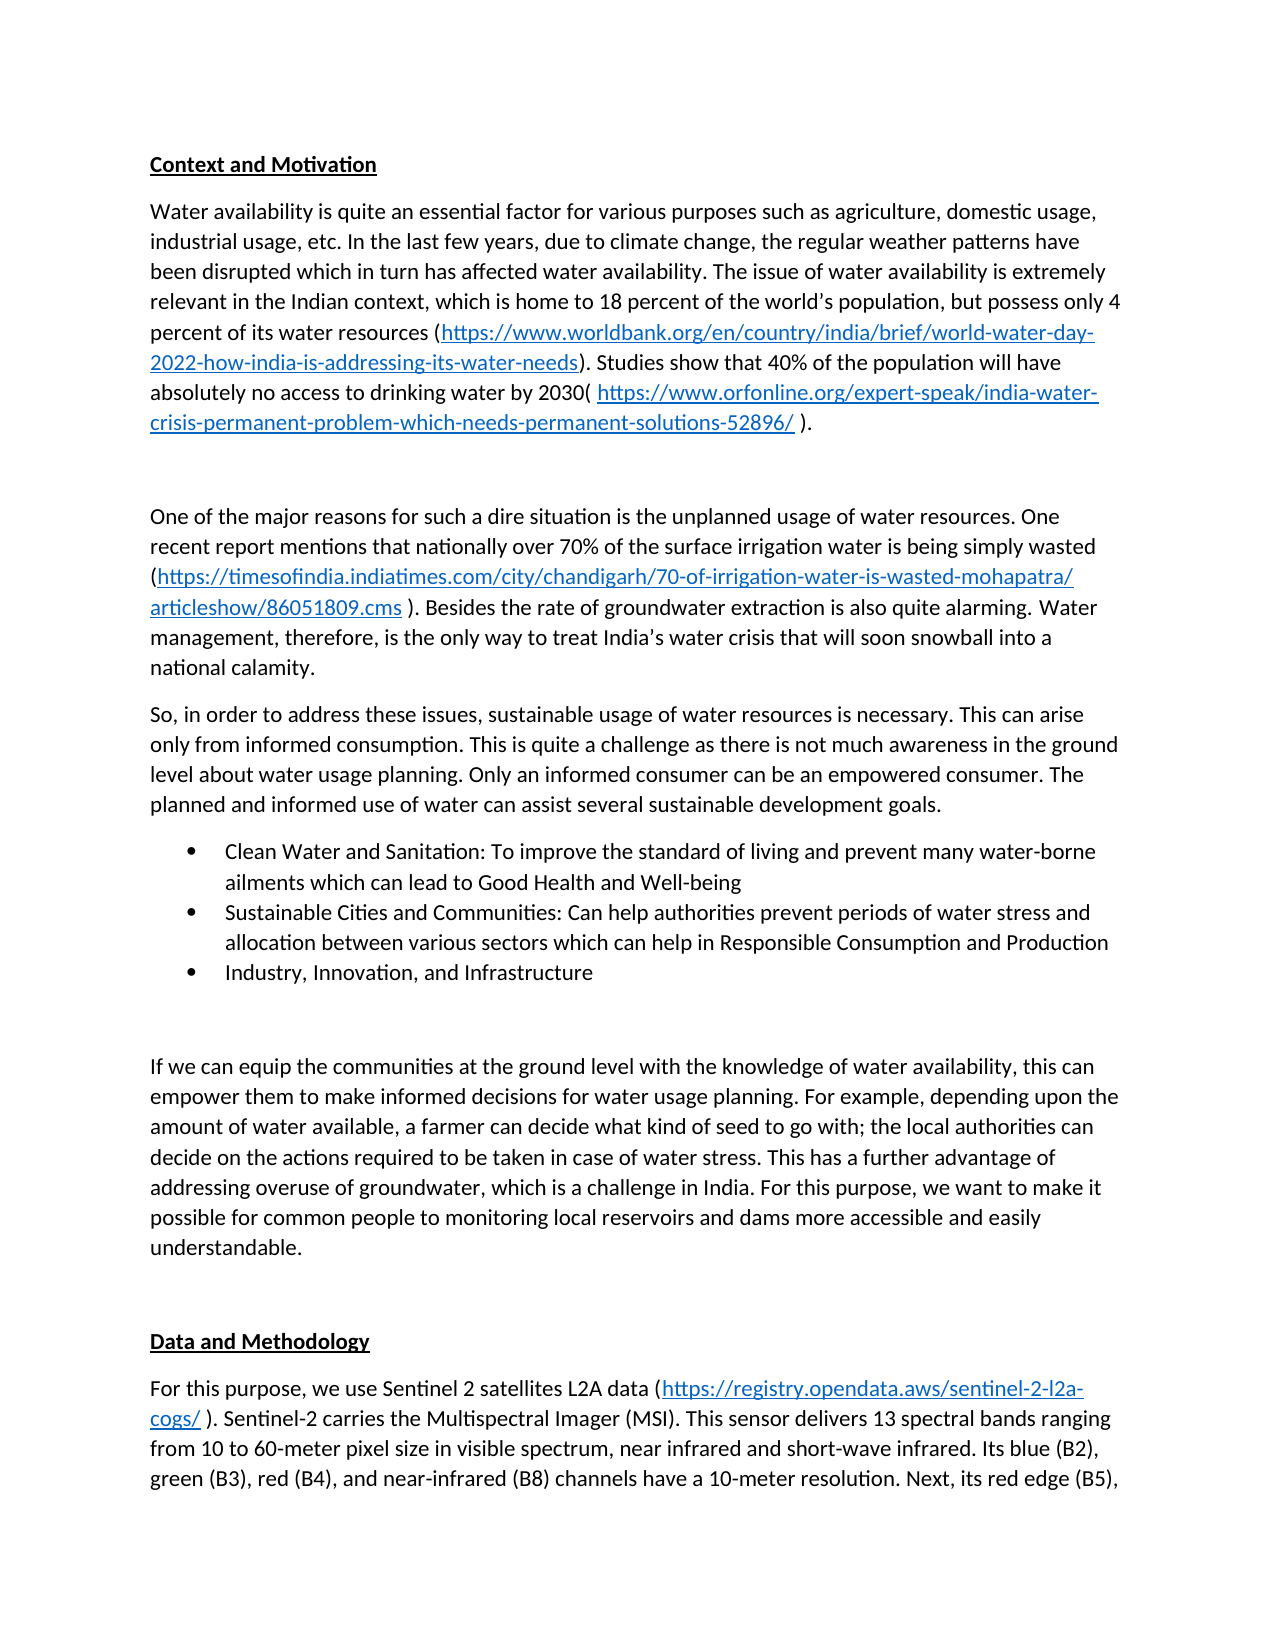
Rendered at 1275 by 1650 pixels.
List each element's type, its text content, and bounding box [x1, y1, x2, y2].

text Data and Methodology [150, 1327, 1125, 1355]
list Sustainable Cities and Communities: Can help authorities prevent periods of water stress and allocation between various sectors which can help in Responsible Consumption and Production [187, 898, 1125, 956]
list Industry, Innovation, and Infrastructure [187, 958, 1125, 986]
text One of the major reasons for such a dire situation is the unplanned usage of water resources. One recent report mentions that nationally over 70% of the surface irrigation water is being simply wasted (https://timesofindia.indiatimes.com/city/chandigarh/70-of-irrigation-water-is-wasted-mohapatra/articleshow/86051809.cms ). Besides the rate of groundwater extraction is also quite alarming. Water management, therefore, is the only way to treat India’s water crisis that will soon snowball into a national calamity. [150, 502, 1125, 681]
text Context and Motivation [150, 150, 1125, 178]
list Clean Water and Sanitation: To improve the standard of living and prevent many water-borne ailments which can lead to Good Health and Well-being [187, 837, 1125, 896]
text Water availability is quite an essential factor for various purposes such as agriculture, domestic usage, industrial usage, etc. In the last few years, due to climate change, the regular weather patterns have been disrupted which in turn has affected water availability. The issue of water availability is extremely relevant in the Indian context, which is home to 18 percent of the world’s population, but possess only 4 percent of its water resources (https://www.worldbank.org/en/country/india/brief/world-water-day-2022-how-india-is-addressing-its-water-needs). Studies show that 40% of the population will have absolutely no access to drinking water by 2030( https://www.orfonline.org/expert-speak/india-water-crisis-permanent-problem-which-needs-permanent-solutions-52896/ ). [150, 197, 1125, 436]
text So, in order to address these issues, sustainable usage of water resources is necessary. This can arise only from informed consumption. This is quite a challenge as there is not much awareness in the ground level about water usage planning. Only an informed consumer can be an empowered consumer. The planned and informed use of water can assist several sustainable development goals. [150, 700, 1125, 819]
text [150, 1374, 1125, 1493]
text If we can equip the communities at the ground level with the knowledge of water availability, this can empower them to make informed decisions for water usage planning. For example, depending upon the amount of water available, a farmer can decide what kind of seed to go with; the local authorities can decide on the actions required to be taken in case of water stress. This has a further advantage of addressing overuse of groundwater, which is a challenge in India. For this purpose, we want to make it possible for common people to monitoring local reservoirs and dams more accessible and easily understandable. [150, 1052, 1125, 1261]
